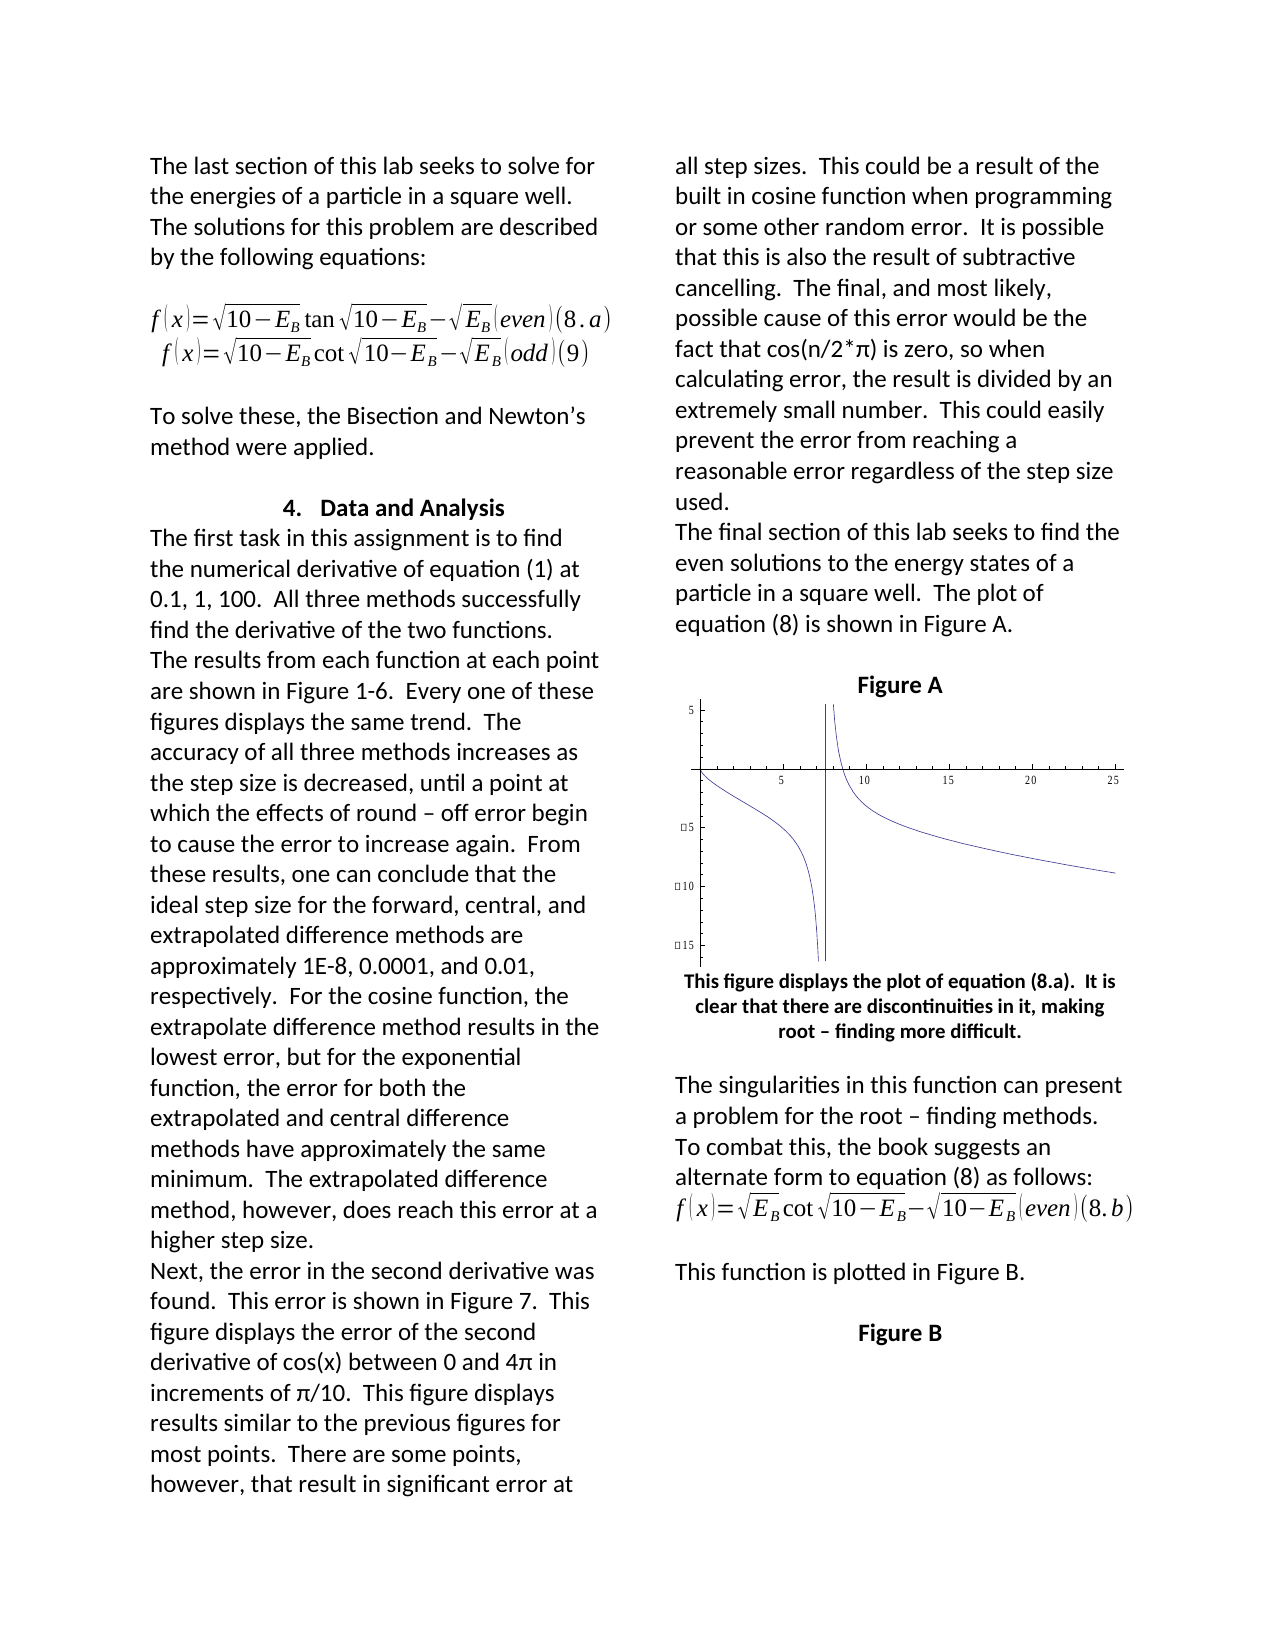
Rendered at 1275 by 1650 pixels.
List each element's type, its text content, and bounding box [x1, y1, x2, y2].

text To solve these, the Bisection and Newton’s method were applied. [150, 400, 600, 461]
text Next, the error in the second derivative was found. This error is shown in Figure 7. This figure displays the error of the second derivative of cos(x) between 0 and 4π in increments of π/10. This figure displays results similar to the previous figures for most points. There are some points, however, that result in significant error at all step sizes. This could be a result of the built in cosine function when programming or some other random error. It is possible that this is also the result of subtractive cancelling. The final, and most likely, possible cause of this error would be the fact that cos(n/2*π) is zero, so when calculating error, the result is divided by an extremely small number. This could easily prevent the error from reaching a reasonable error regardless of the step size used. [150, 1255, 600, 1499]
text The first task in this assignment is to find the numerical derivative of equation (1) at 0.1, 1, 100. All three methods successfully find the derivative of the two functions. The results from each function at each point are shown in Figure 1-6. Every one of these figures displays the same trend. The accuracy of all three methods increases as the step size is decreased, until a point at which the effects of round – off error begin to cause the error to increase again. From these results, one can conclude that the ideal step size for the forward, central, and extrapolated difference methods are approximately 1E-8, 0.0001, and 0.01, respectively. For the cosine function, the extrapolate difference method results in the lowest error, but for the exponential function, the error for both the extrapolated and central difference methods have approximately the same minimum. The extrapolated difference method, however, does reach this error at a higher step size. [150, 522, 600, 1255]
list Data and Analysis [187, 492, 600, 522]
text The singularities in this function can present a problem for the root – finding methods. To combat this, the book suggests an alternate form to equation (8) as follows: [675, 1069, 1125, 1192]
text This function is plotted in Figure B. [675, 1256, 1125, 1286]
text Next, the error in the second derivative was found. This error is shown in Figure 7. This figure displays the error of the second derivative of cos(x) between 0 and 4π in increments of π/10. This figure displays results similar to the previous figures for most points. There are some points, however, that result in significant error at all step sizes. This could be a result of the built in cosine function when programming or some other random error. It is possible that this is also the result of subtractive cancelling. The final, and most likely, possible cause of this error would be the fact that cos(n/2*π) is zero, so when calculating error, the result is divided by an extremely small number. This could easily prevent the error from reaching a reasonable error regardless of the step size used. [675, 150, 1125, 516]
text The final section of this lab seeks to find the even solutions to the energy states of a particle in a square well. The plot of equation (8) is shown in Figure A. [675, 516, 1125, 638]
text The last section of this lab seeks to solve for the energies of a particle in a square well. The solutions for this problem are described by the following equations: [150, 150, 600, 272]
text This figure displays the plot of equation (8.a). It is clear that there are discontinuities in it, making root – finding more difficult. [675, 968, 1125, 1044]
text Figure A [675, 669, 1125, 699]
text Figure B [675, 1317, 1125, 1347]
